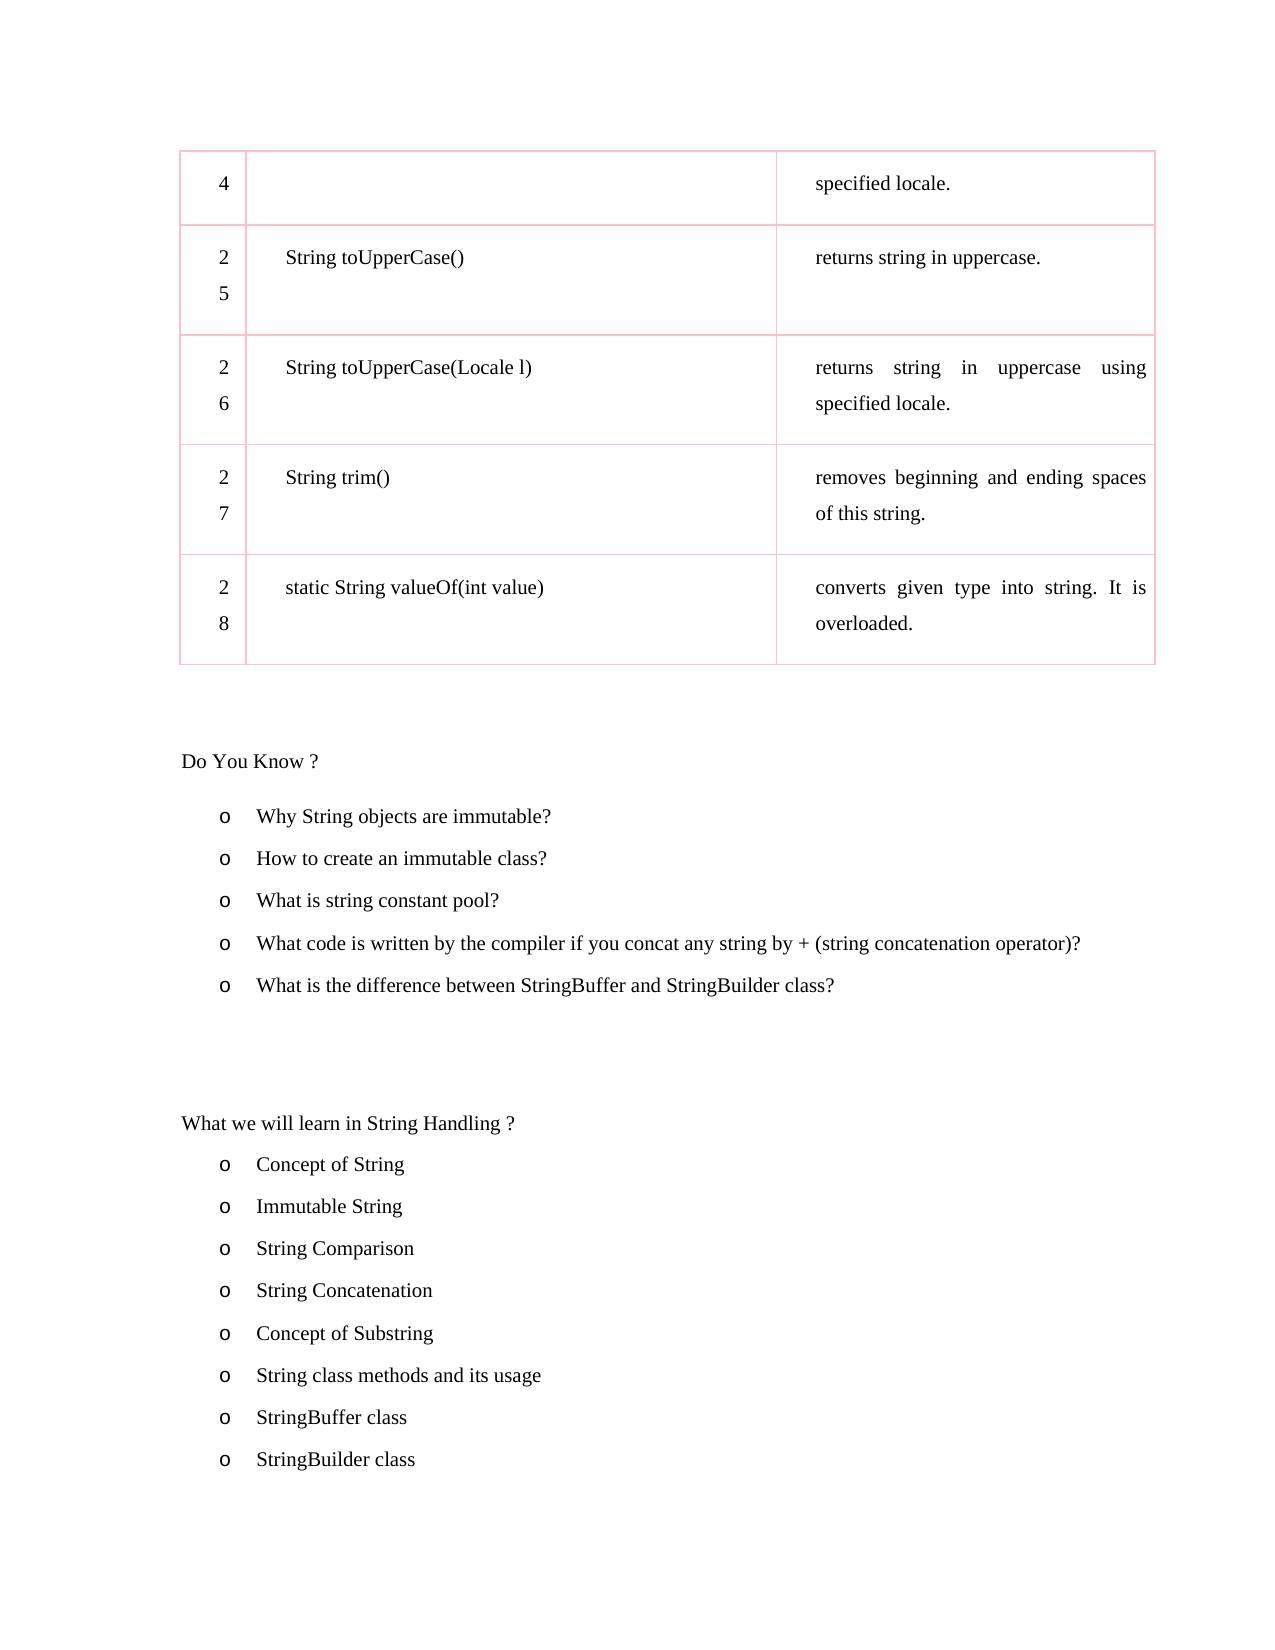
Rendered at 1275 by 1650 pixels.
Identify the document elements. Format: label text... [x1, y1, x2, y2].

list Concept of String [219, 1142, 1125, 1178]
list String Comparison [219, 1226, 1125, 1262]
table_cell static String valueOf(int value) [247, 555, 776, 663]
table_cell 26 [181, 336, 245, 444]
text What we will learn in String Handling ? [181, 1028, 1125, 1135]
table_cell String toUpperCase() [247, 226, 776, 334]
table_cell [247, 152, 776, 224]
list Immutable String [219, 1184, 1125, 1220]
table_cell returns string in uppercase. [777, 226, 1154, 334]
table_cell removes beginning and ending spaces of this string. [777, 445, 1154, 554]
list How to create an immutable class? [219, 836, 1125, 872]
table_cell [777, 152, 1154, 224]
table_cell returns string in uppercase using specified locale. [777, 336, 1154, 444]
list Concept of Substring [219, 1310, 1125, 1346]
list Why String objects are immutable? [219, 794, 1125, 830]
table_cell 27 [181, 445, 245, 554]
list StringBuffer class [219, 1395, 1125, 1431]
table_cell String toUpperCase(Locale l) [247, 336, 776, 444]
list What is the difference between StringBuffer and StringBuilder class? [219, 962, 1125, 998]
list String class methods and its usage [219, 1353, 1125, 1388]
table_cell 28 [181, 555, 245, 663]
list What is string constant pool? [219, 878, 1125, 914]
table_cell converts given type into string. It is overloaded. [777, 555, 1154, 663]
table_cell 25 [181, 226, 245, 334]
list String Concatenation [219, 1268, 1125, 1304]
table_cell 24 [181, 152, 245, 224]
text Do You Know ? [181, 665, 1125, 773]
list What code is written by the compiler if you concat any string by + (string concatenation operator)? [219, 920, 1125, 956]
table_cell String trim() [247, 445, 776, 554]
list StringBuilder class [219, 1437, 1125, 1473]
